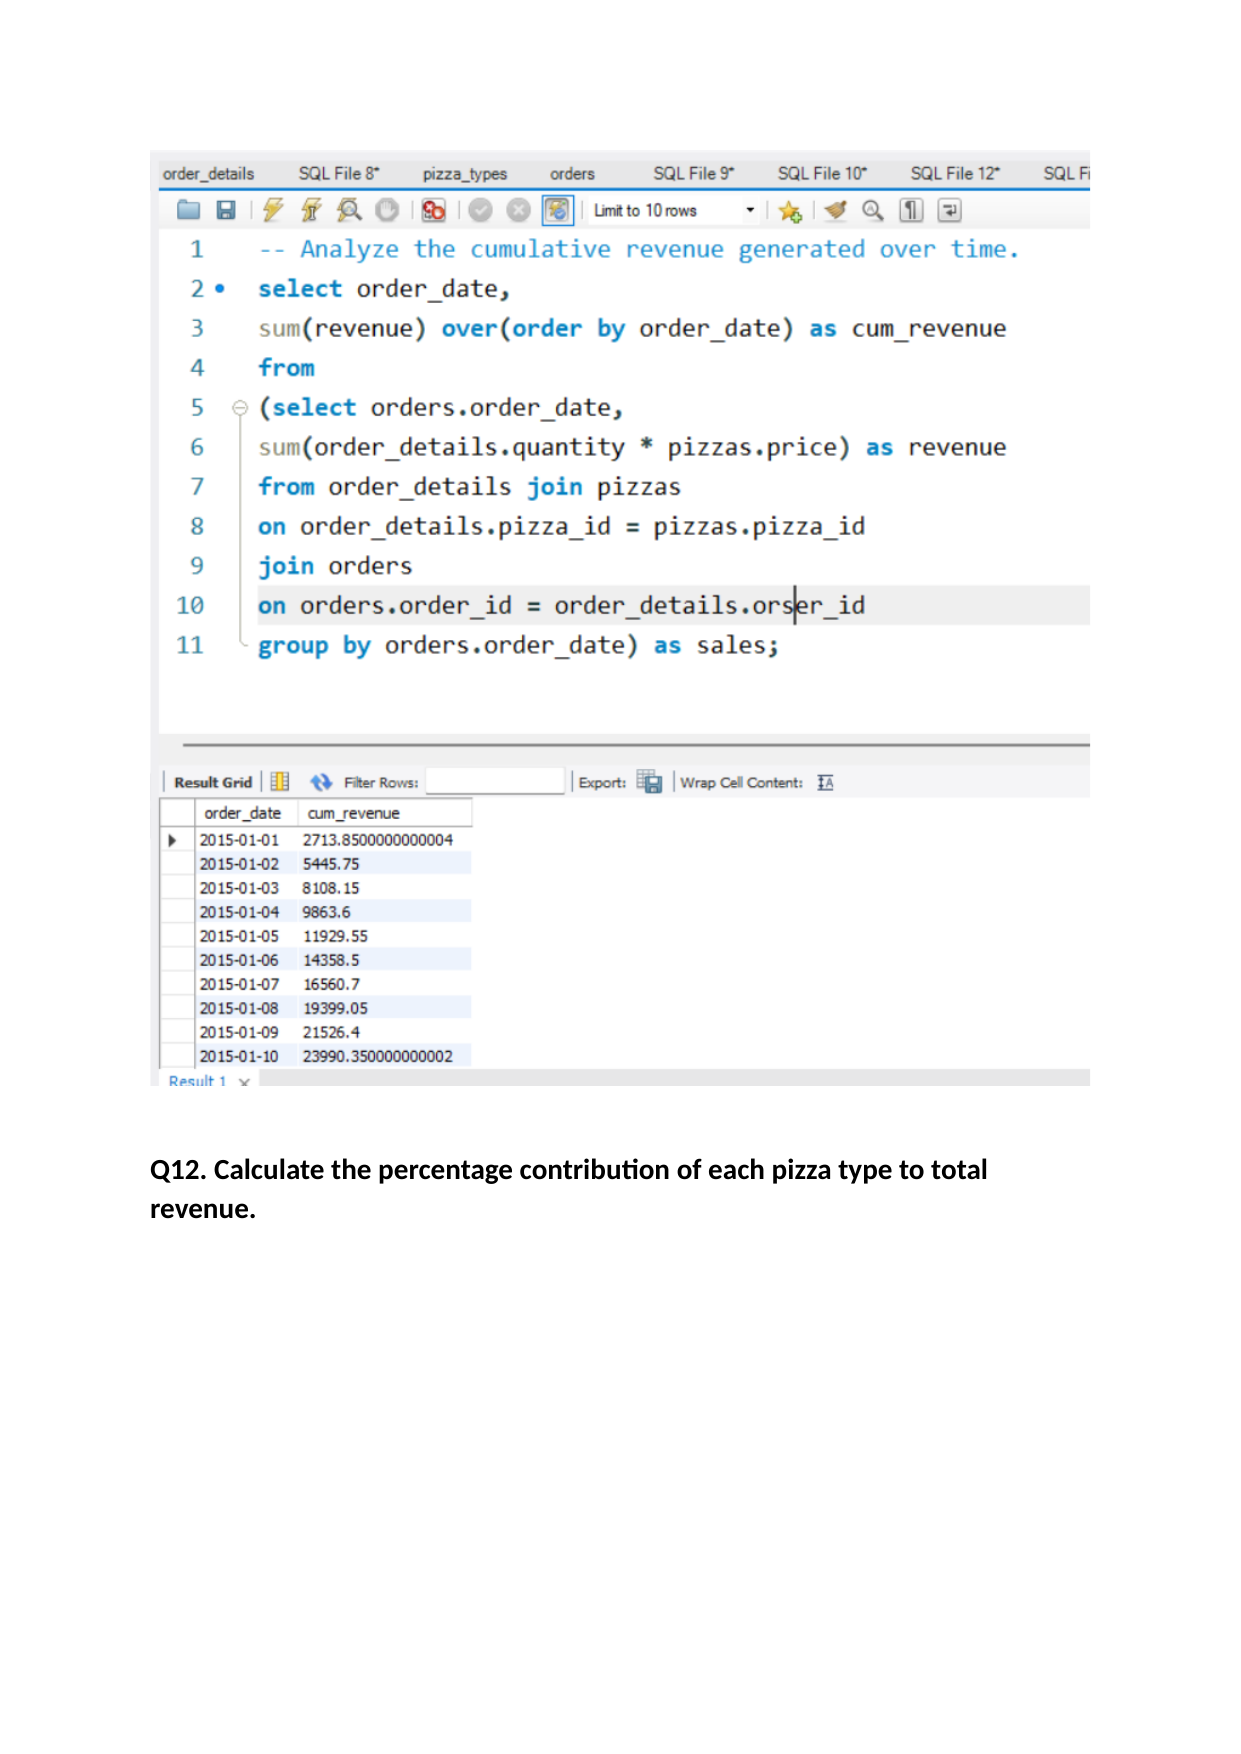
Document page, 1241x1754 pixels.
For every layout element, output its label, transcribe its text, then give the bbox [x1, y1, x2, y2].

picture [150, 150, 1091, 1086]
text Q12. Calculate the percentage contribution of each pizza type to total revenue. [150, 1151, 1090, 1226]
